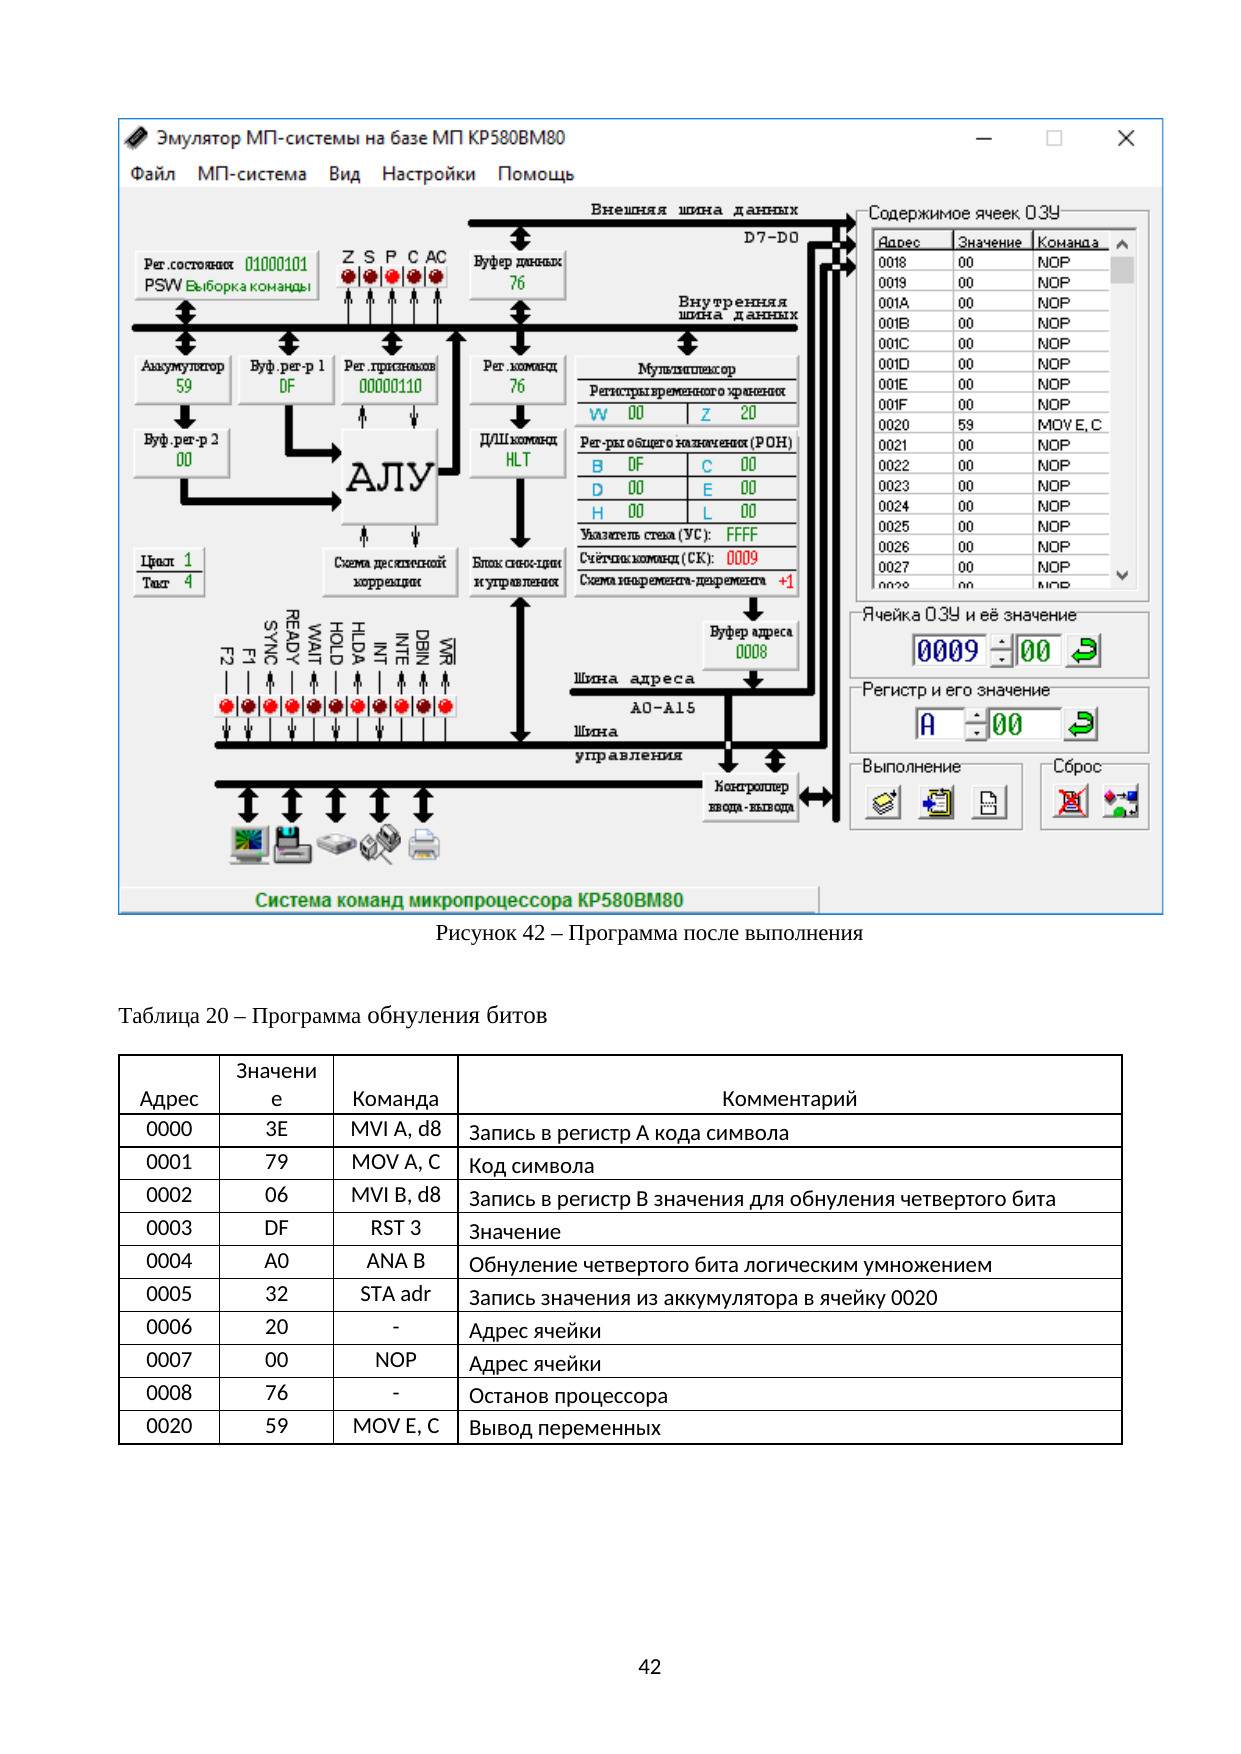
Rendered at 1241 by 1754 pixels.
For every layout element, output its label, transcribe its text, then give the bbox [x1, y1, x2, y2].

table_cell 0000 [120, 1115, 219, 1146]
table_cell - [334, 1312, 457, 1344]
table_cell 76 [220, 1378, 333, 1410]
table_cell 0003 [120, 1213, 219, 1245]
table_cell 0004 [120, 1246, 219, 1278]
table_cell Значение [459, 1213, 1121, 1245]
table_cell ANA B [334, 1246, 457, 1278]
table_cell 0008 [120, 1378, 219, 1410]
table_header Комментарий [459, 1056, 1121, 1112]
table_cell Адрес ячейки [459, 1345, 1121, 1377]
table_cell Запись значения из аккумулятора в ячейку 0020 [459, 1279, 1121, 1311]
table_cell STA adr [334, 1279, 457, 1311]
list Рисунок 42 – Программа после выполнения [118, 919, 1181, 946]
table_cell Код символа [459, 1148, 1121, 1179]
table_cell 0020 [120, 1411, 219, 1443]
table_header Значение [220, 1056, 333, 1112]
table_cell NOP [334, 1345, 457, 1377]
table_cell DF [220, 1213, 333, 1245]
table_cell MVI A, d8 [334, 1115, 457, 1146]
table_cell MVI B, d8 [334, 1180, 457, 1212]
text Таблица 20 – Программа обнуления битов [118, 1000, 1181, 1029]
table_cell Запись в регистр А кода символа [459, 1115, 1121, 1146]
table_cell 20 [220, 1312, 333, 1344]
table_cell A0 [220, 1246, 333, 1278]
table_cell MOV A, C [334, 1148, 457, 1179]
table_cell 0005 [120, 1279, 219, 1311]
table_cell Запись в регистр В значения для обнуления четвертого бита [459, 1180, 1121, 1212]
table_cell 06 [220, 1180, 333, 1212]
table_cell 0006 [120, 1312, 219, 1344]
table_cell - [334, 1378, 457, 1410]
table_cell Адрес ячейки [459, 1312, 1121, 1344]
picture [118, 118, 1164, 915]
table_cell 0002 [120, 1180, 219, 1212]
table_cell Обнуление четвертого бита логическим умножением [459, 1246, 1121, 1278]
table_cell 79 [220, 1148, 333, 1179]
table_cell MOV E, C [334, 1411, 457, 1443]
table_cell RST 3 [334, 1213, 457, 1245]
table_cell 0001 [120, 1148, 219, 1179]
table_cell 32 [220, 1279, 333, 1311]
table_header Адрес [120, 1056, 219, 1112]
table_cell 00 [220, 1345, 333, 1377]
table_cell 0007 [120, 1345, 219, 1377]
table_header Команда [334, 1056, 457, 1112]
table_cell 59 [220, 1411, 333, 1443]
table_cell Вывод переменных [459, 1411, 1121, 1443]
table_cell 3E [220, 1115, 333, 1146]
table_cell Останов процессора [459, 1378, 1121, 1410]
